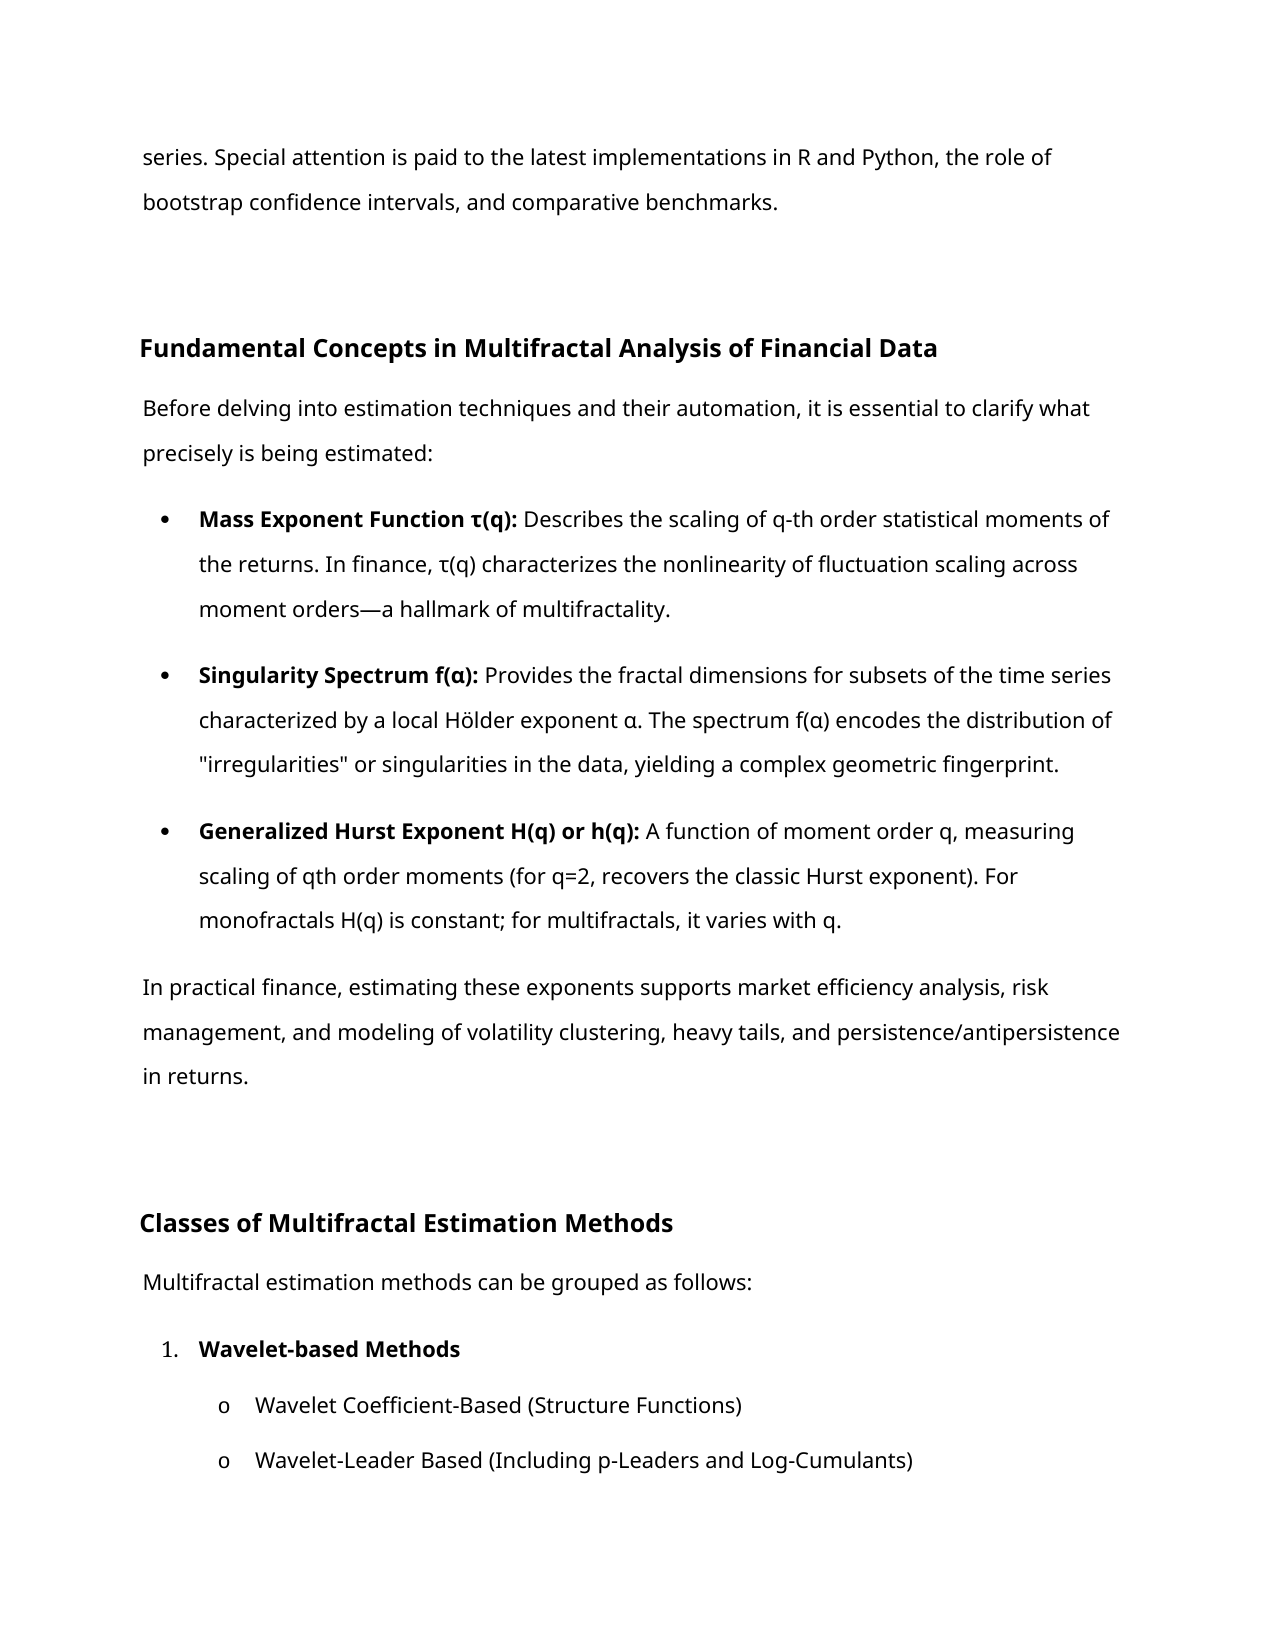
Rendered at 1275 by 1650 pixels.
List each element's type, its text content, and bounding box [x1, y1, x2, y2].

list Generalized Hurst Exponent H(q) or h(q): A function of moment order q, measuring scaling of qth order moments (for q=2, recovers the classic Hurst exponent). For monofractals H(q) is constant; for multifractals, it varies with q. [161, 816, 1133, 935]
text Multifractal estimation methods can be grouped as follows: [142, 1267, 1133, 1297]
text In practical finance, estimating these exponents supports market efficiency analysis, risk management, and modeling of volatility clustering, heavy tails, and persistence/antipersistence in returns. [142, 972, 1133, 1091]
text Classes of Multifractal Estimation Methods [139, 1205, 1133, 1239]
text Fundamental Concepts in Multifractal Analysis of Financial Data [139, 331, 1133, 365]
text Before delving into estimation techniques and their automation, it is essential to clarify what precisely is being estimated: [142, 393, 1133, 467]
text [142, 142, 1133, 217]
list Mass Exponent Function τ(q): Describes the scaling of q-th order statistical moments of the returns. In finance, τ(q) characterizes the nonlinearity of fluctuation scaling across moment orders—a hallmark of multifractality. [161, 504, 1133, 623]
list Singularity Spectrum f(α): Provides the fractal dimensions for subsets of the time series characterized by a local Hölder exponent α. The spectrum f(α) encodes the distribution of "irregularities" or singularities in the data, yielding a complex geometric fingerprint. [161, 660, 1133, 779]
list Wavelet-based Methods [161, 1334, 1133, 1364]
list Wavelet-Leader Based (Including p-Leaders and Log-Cumulants) [217, 1446, 1133, 1476]
list Wavelet Coefficient-Based (Structure Functions) [217, 1389, 1133, 1419]
